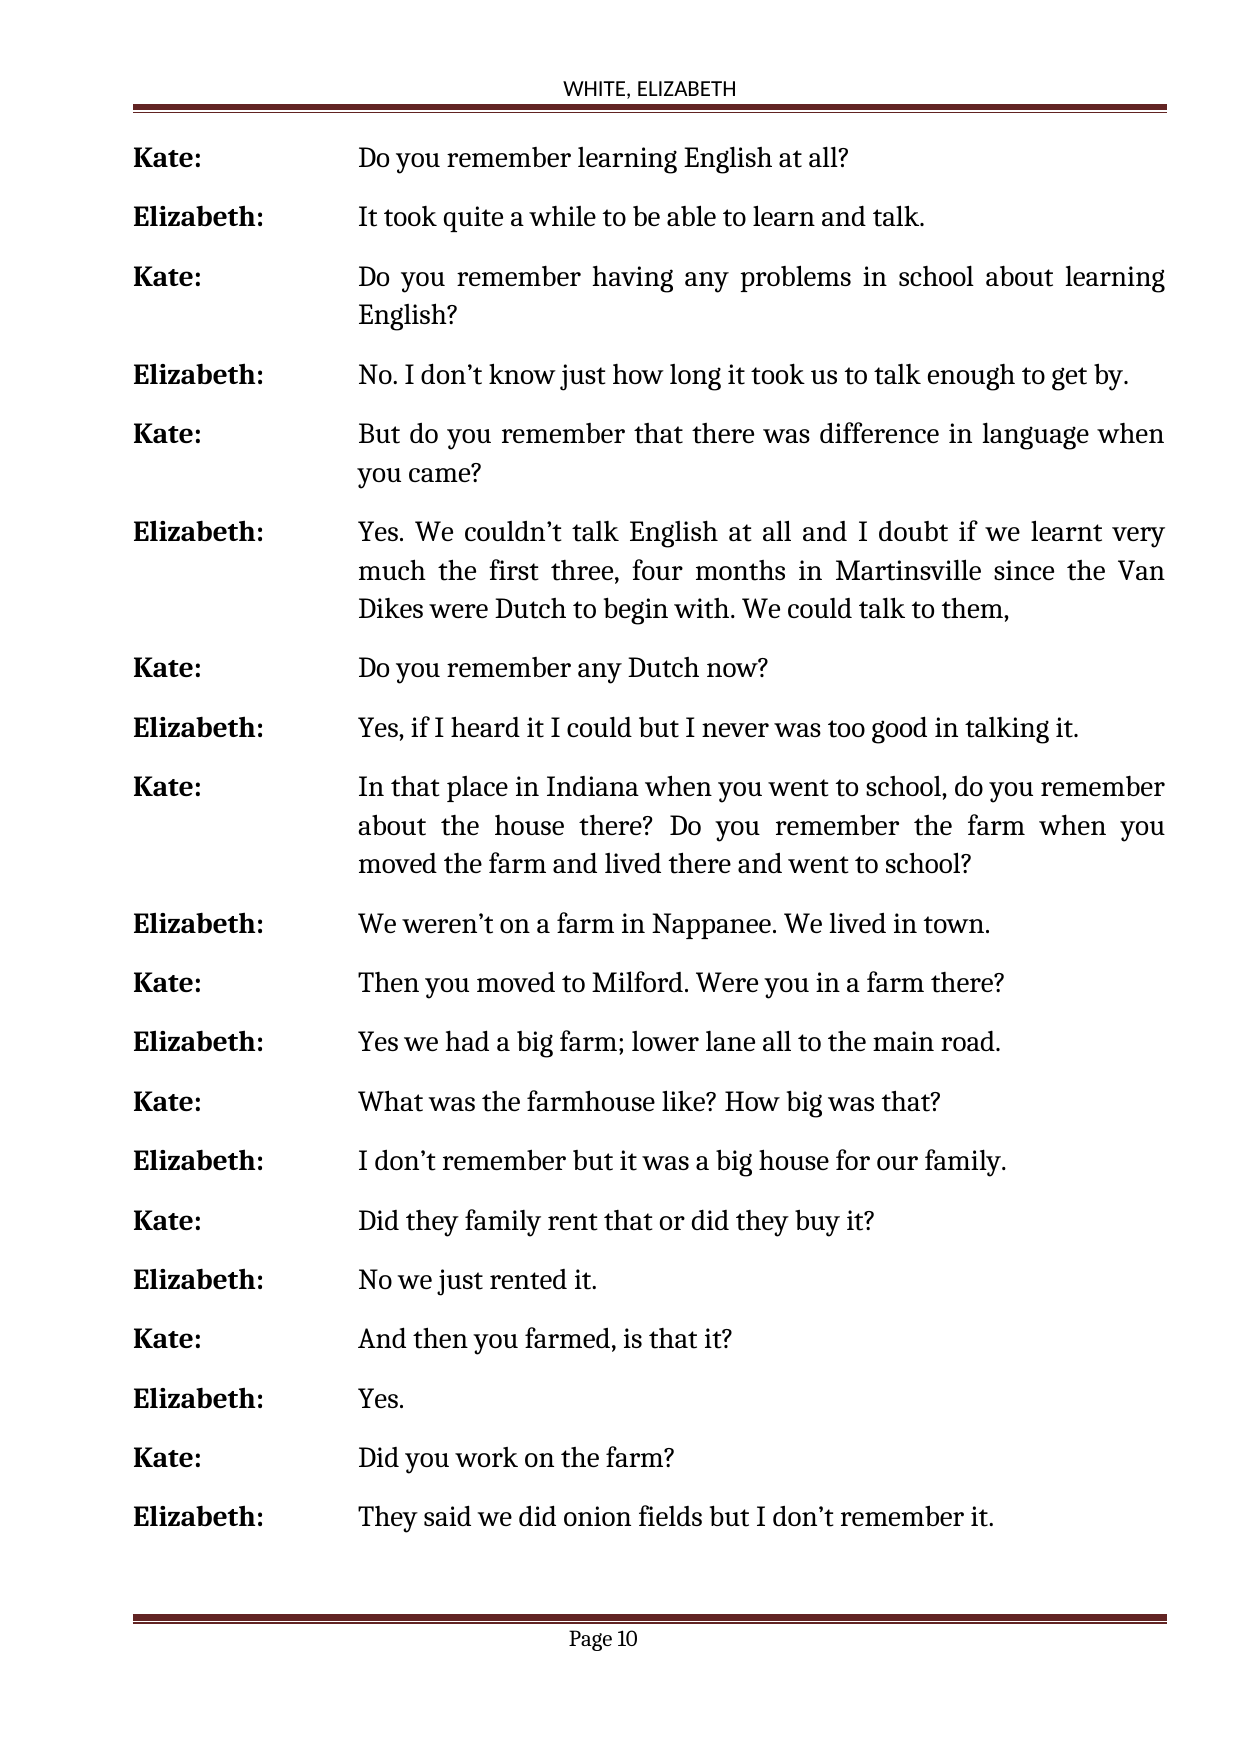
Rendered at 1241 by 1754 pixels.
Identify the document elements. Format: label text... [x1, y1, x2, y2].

text Elizabeth: I don’t remember but it was a big house for our family. [133, 1144, 1167, 1178]
text Elizabeth: No. I don’t know just how long it took us to talk enough to get by. [133, 358, 1167, 391]
text Elizabeth: Yes. We couldn’t talk English at all and I doubt if we learnt very much the first three, four months in Martinsville since the Van Dikes were Dutch to begin with. We could talk to them, [133, 515, 1167, 626]
text Kate: What was the farmhouse like? How big was that? [133, 1085, 1167, 1118]
text Elizabeth: They said we did onion fields but I don’t remember it. [133, 1501, 1167, 1534]
text Elizabeth: It took quite a while to be able to learn and talk. [133, 201, 1167, 234]
text Elizabeth: No we just rented it. [133, 1263, 1167, 1297]
text Elizabeth: Yes, if I heard it I could but I never was too good in talking it. [133, 711, 1167, 744]
text Kate: Do you remember having any problems in school about learning English? [133, 260, 1167, 332]
text Kate: Then you moved to Milford. Were you in a farm there? [133, 966, 1167, 1000]
text Kate: And then you farmed, is that it? [133, 1322, 1167, 1356]
text Kate: Do you remember any Dutch now? [133, 652, 1167, 685]
text Kate: But do you remember that there was difference in language when you came? [133, 417, 1167, 489]
text Kate: Do you remember learning English at all? [133, 141, 1167, 175]
text Elizabeth: Yes. [133, 1382, 1167, 1415]
text Elizabeth: We weren’t on a farm in Nappanee. We lived in town. [133, 907, 1167, 940]
text Kate: Did you work on the farm? [133, 1441, 1167, 1475]
text Elizabeth: Yes we had a big farm; lower lane all to the main road. [133, 1026, 1167, 1059]
text Kate: In that place in Indiana when you went to school, do you remember about the house there? Do you remember the farm when you moved the farm and lived there and went to school? [133, 770, 1167, 881]
text Kate: Did they family rent that or did they buy it? [133, 1204, 1167, 1237]
